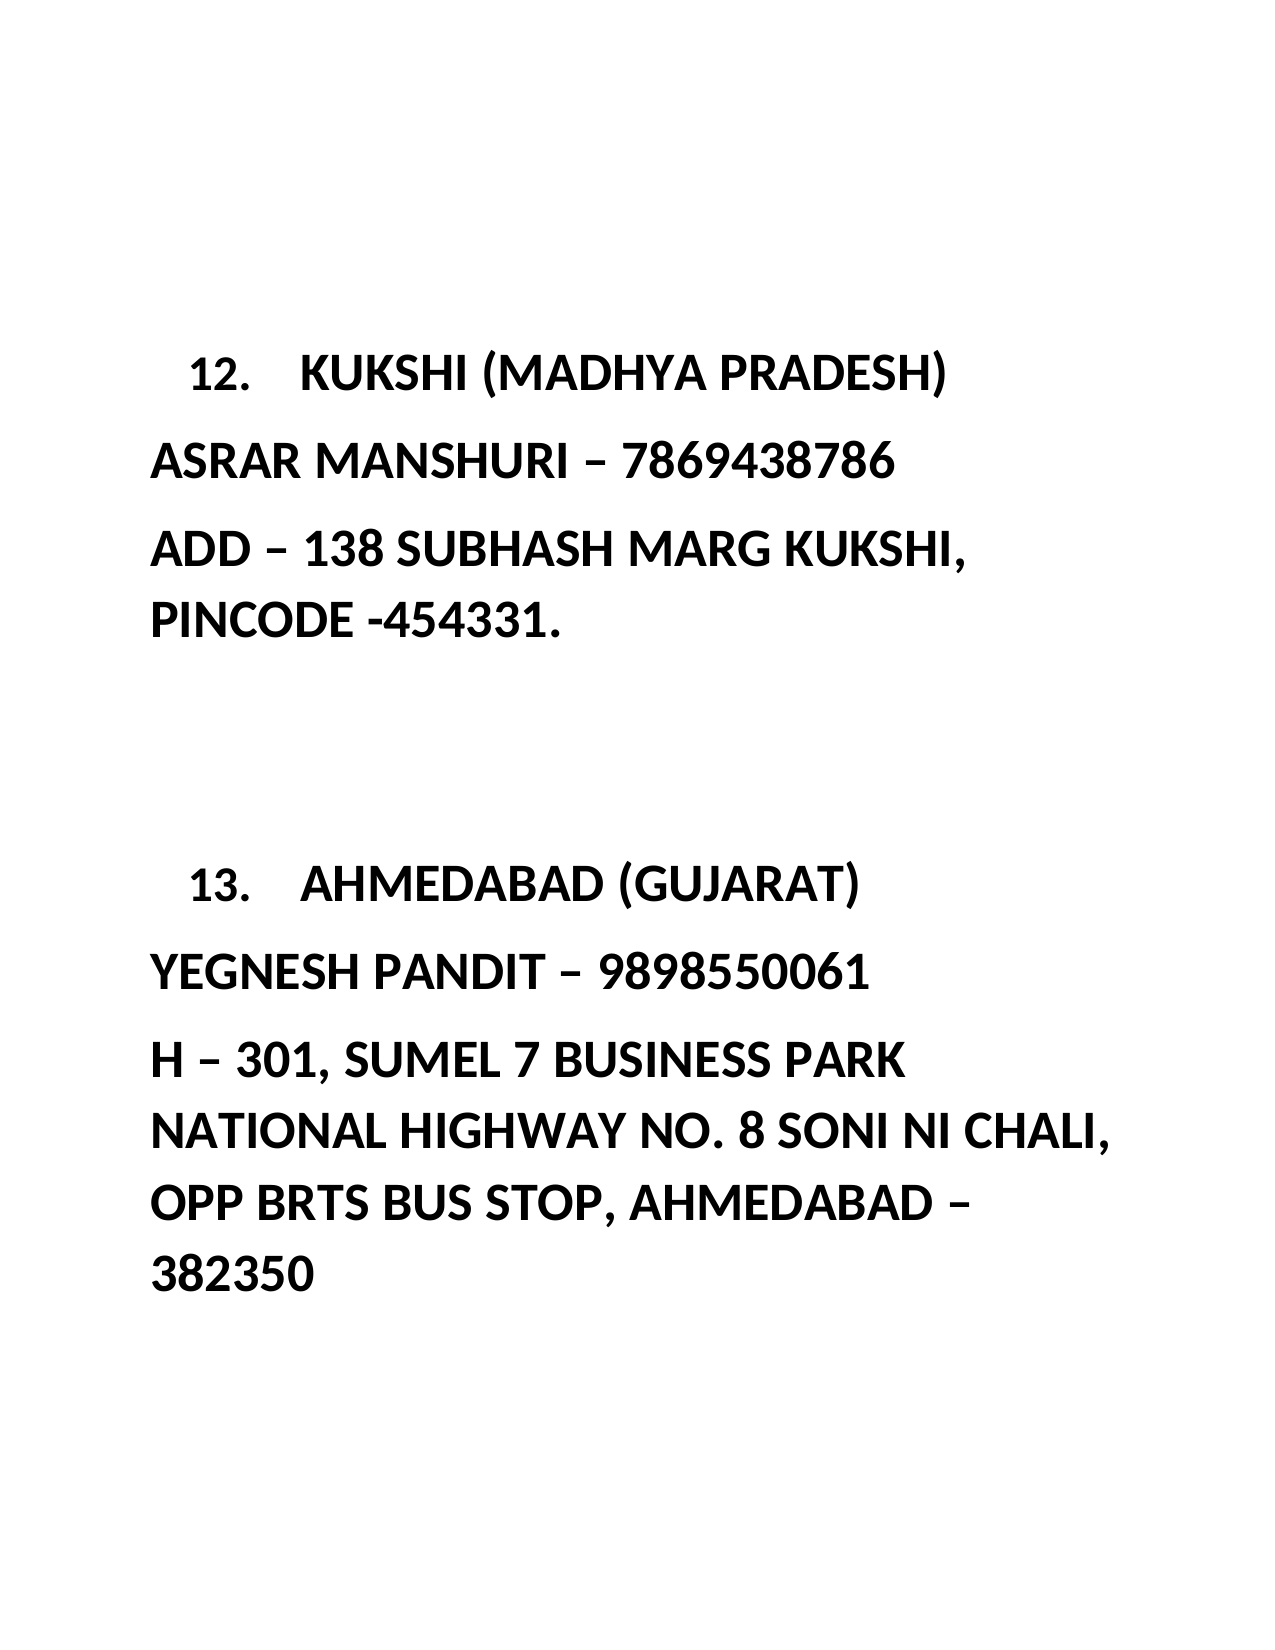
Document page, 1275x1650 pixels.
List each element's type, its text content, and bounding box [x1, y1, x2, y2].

text ADD – 138 SUBHASH MARG KUKSHI, PINCODE -454331. [150, 513, 1125, 651]
text ASRAR MANSHURI – 7869438786 [150, 426, 1125, 492]
text YEGNESH PANDIT – 9898550061 [150, 937, 1125, 1003]
list KUKSHI (MADHYA PRADESH) [187, 337, 1125, 404]
list AHMEDABAD (GUJARAT) [187, 849, 1125, 915]
text H – 301, SUMEL 7 BUSINESS PARK NATIONAL HIGHWAY NO. 8 SONI NI CHALI, OPP BRTS BUS STOP, AHMEDABAD – 382350 [150, 1025, 1125, 1305]
